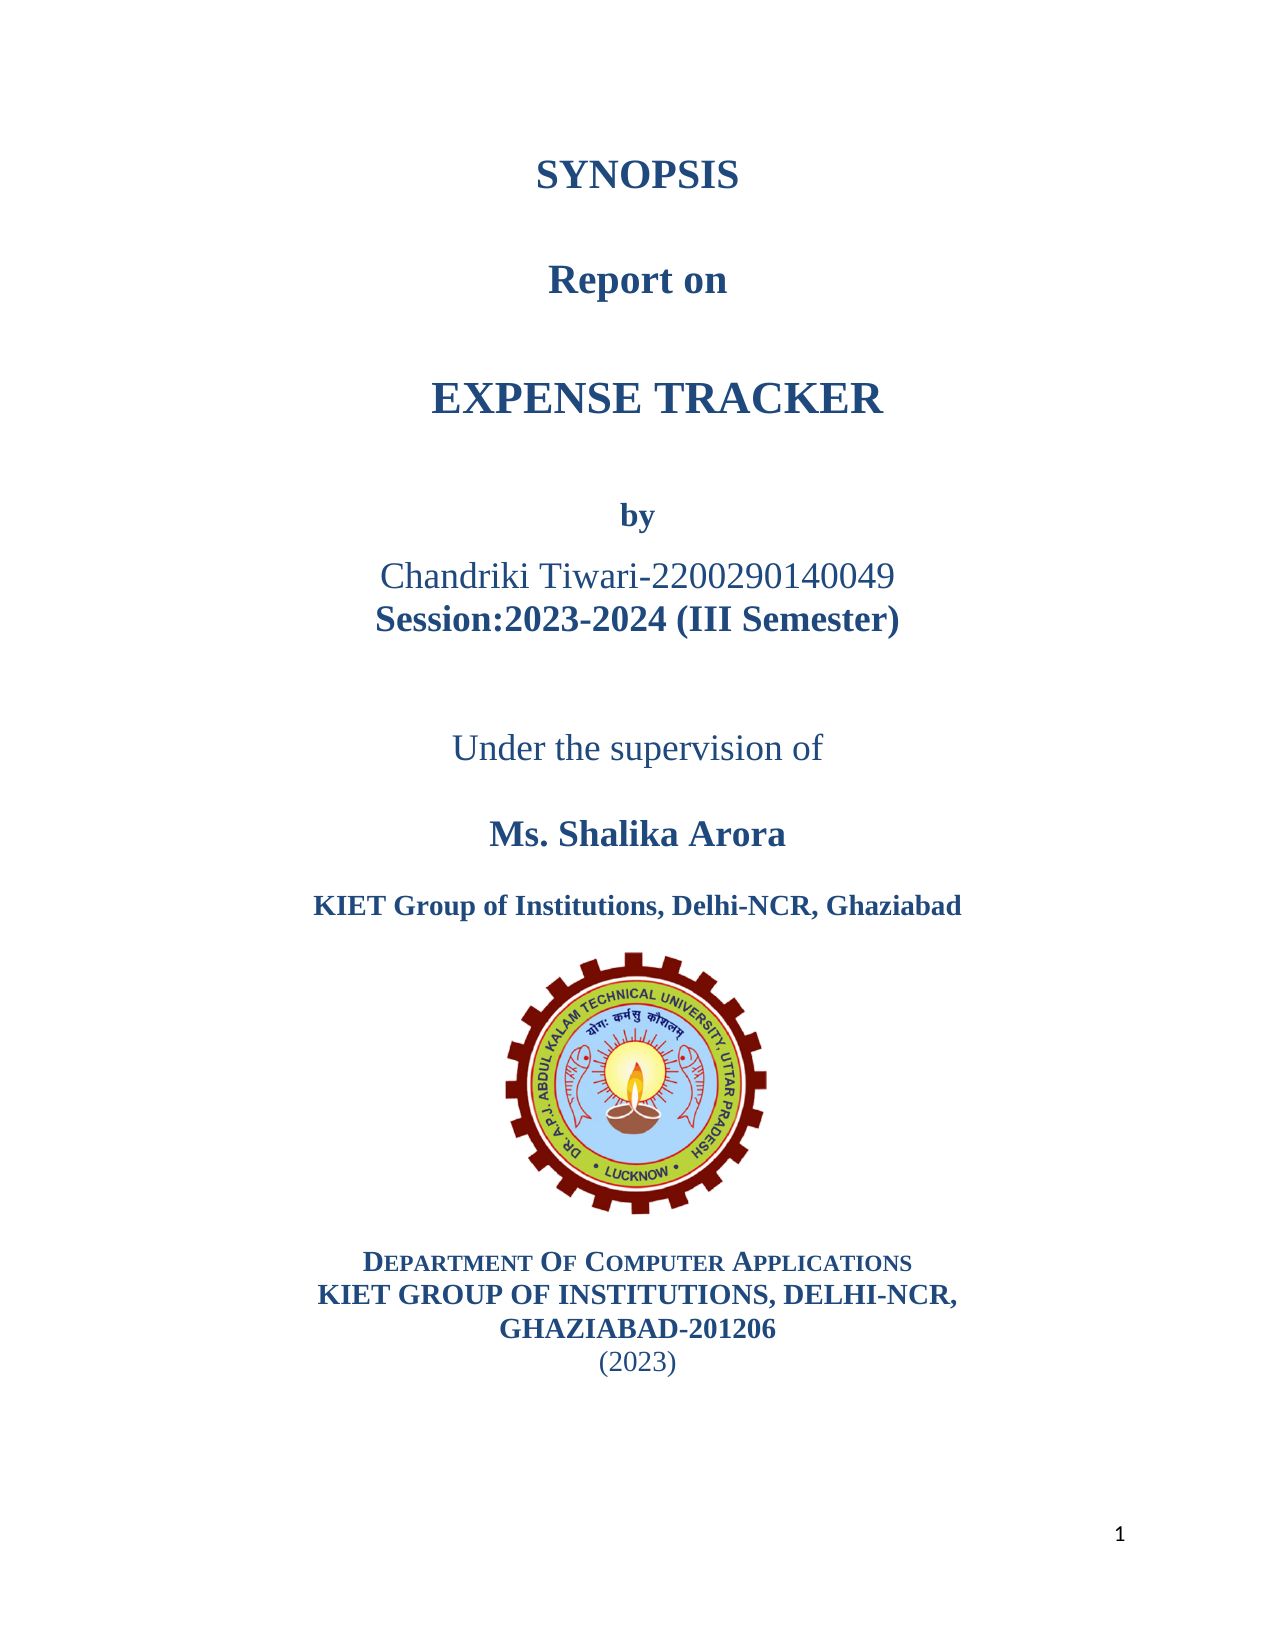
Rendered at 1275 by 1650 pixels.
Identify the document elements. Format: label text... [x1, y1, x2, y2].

text Ms. Shalika Arora [150, 812, 1125, 855]
subtitle Department Of Computer Applications [150, 1244, 1125, 1277]
text Under the supervision of [150, 726, 1125, 769]
text SYNOPSIS [150, 150, 1125, 198]
text EXPENSE TRACKER [150, 370, 1125, 423]
text Chandriki Tiwari-2200290140049 [150, 553, 1125, 596]
text Report on [150, 255, 1125, 303]
text KIET GROUP OF INSTITUTIONS, DELHI-NCR, GHAZIABAD-201206 [150, 1277, 1125, 1344]
text by [150, 496, 1125, 534]
picture [505, 950, 770, 1215]
text Session:2023-2024 (III Semester) [150, 596, 1125, 639]
text (2023) [150, 1344, 1125, 1378]
subtitle KIET Group of Institutions, Delhi-NCR, Ghaziabad [150, 888, 1125, 922]
